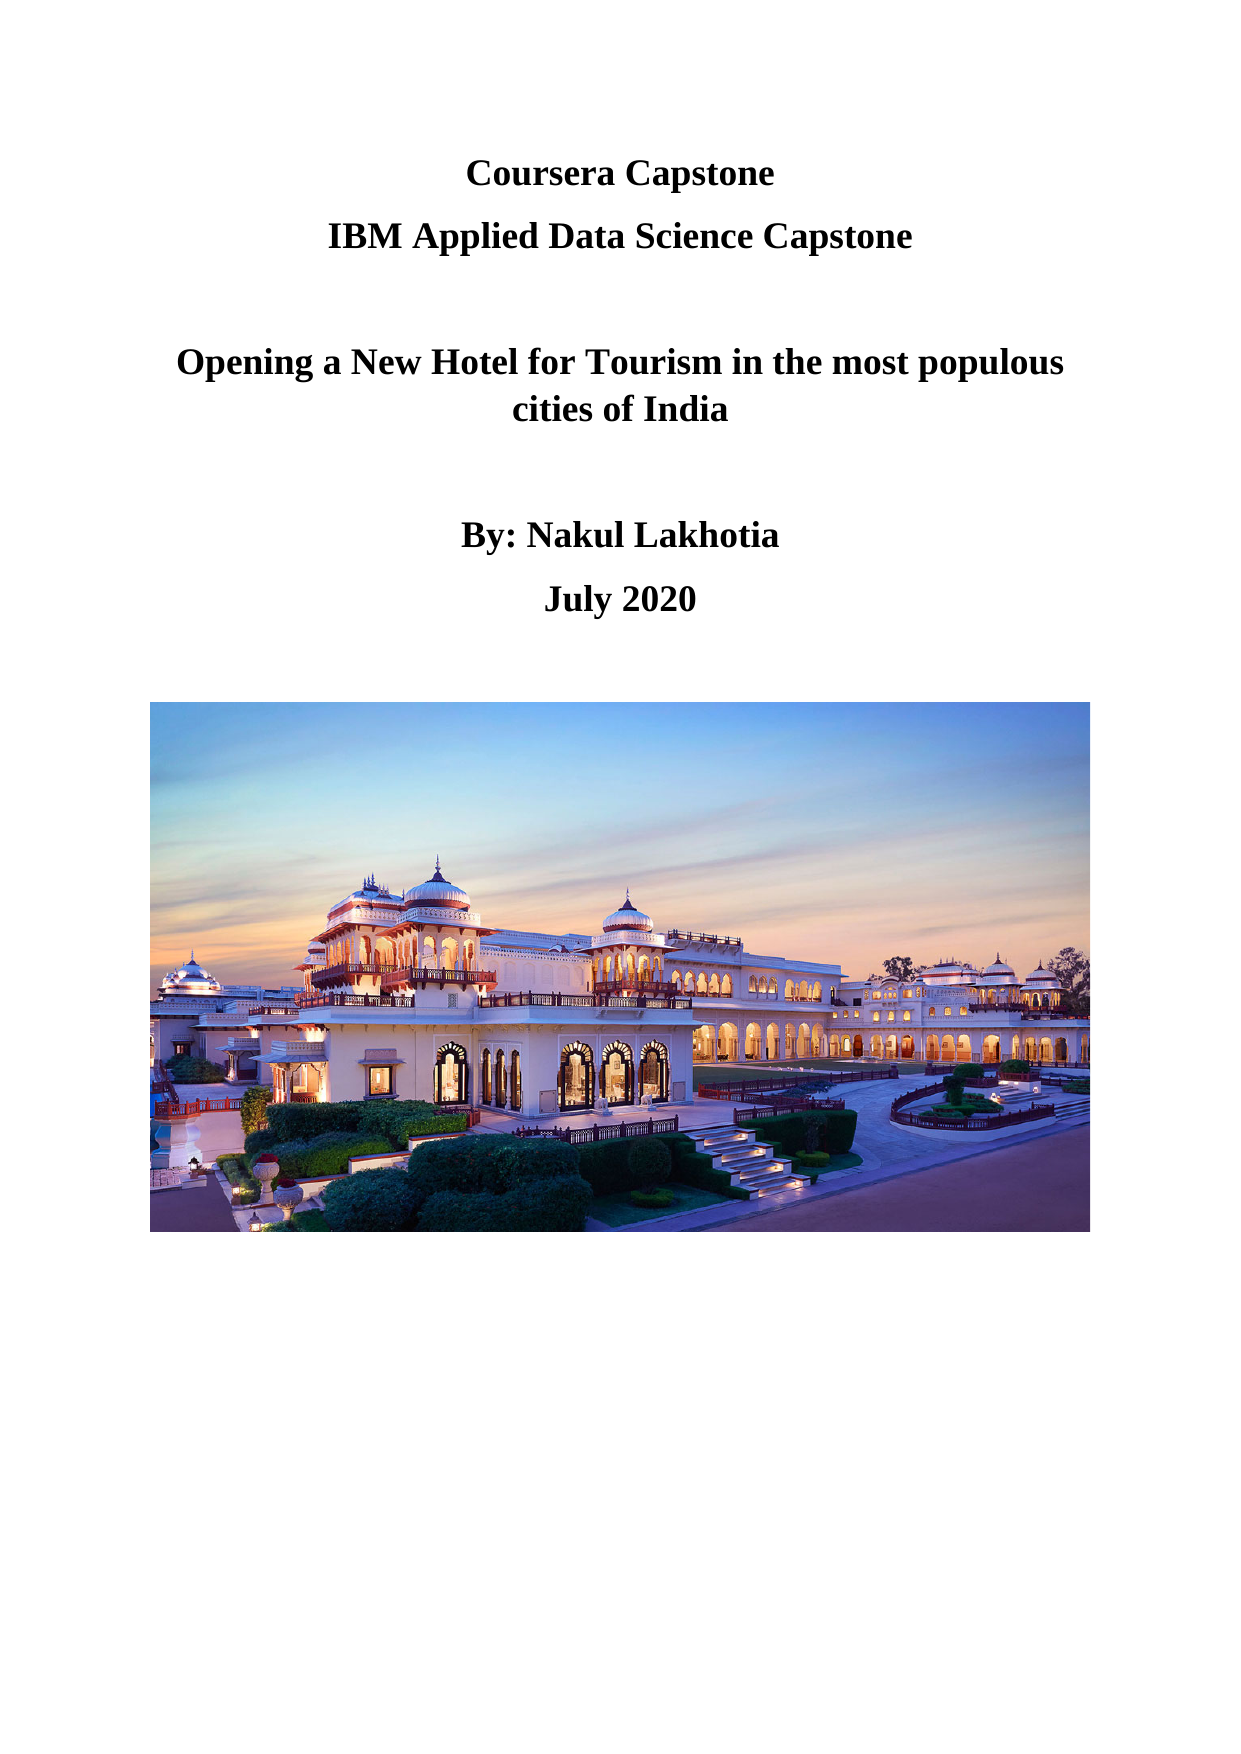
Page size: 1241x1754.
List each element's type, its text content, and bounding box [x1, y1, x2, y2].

text By: Nakul Lakhotia [150, 513, 1090, 556]
picture [150, 702, 1091, 1232]
text Opening a New Hotel for Tourism in the most populous cities of India [150, 340, 1090, 429]
text July 2020 [150, 576, 1090, 619]
text IBM Applied Data Science Capstone [150, 213, 1090, 256]
text Coursera Capstone [150, 150, 1090, 193]
